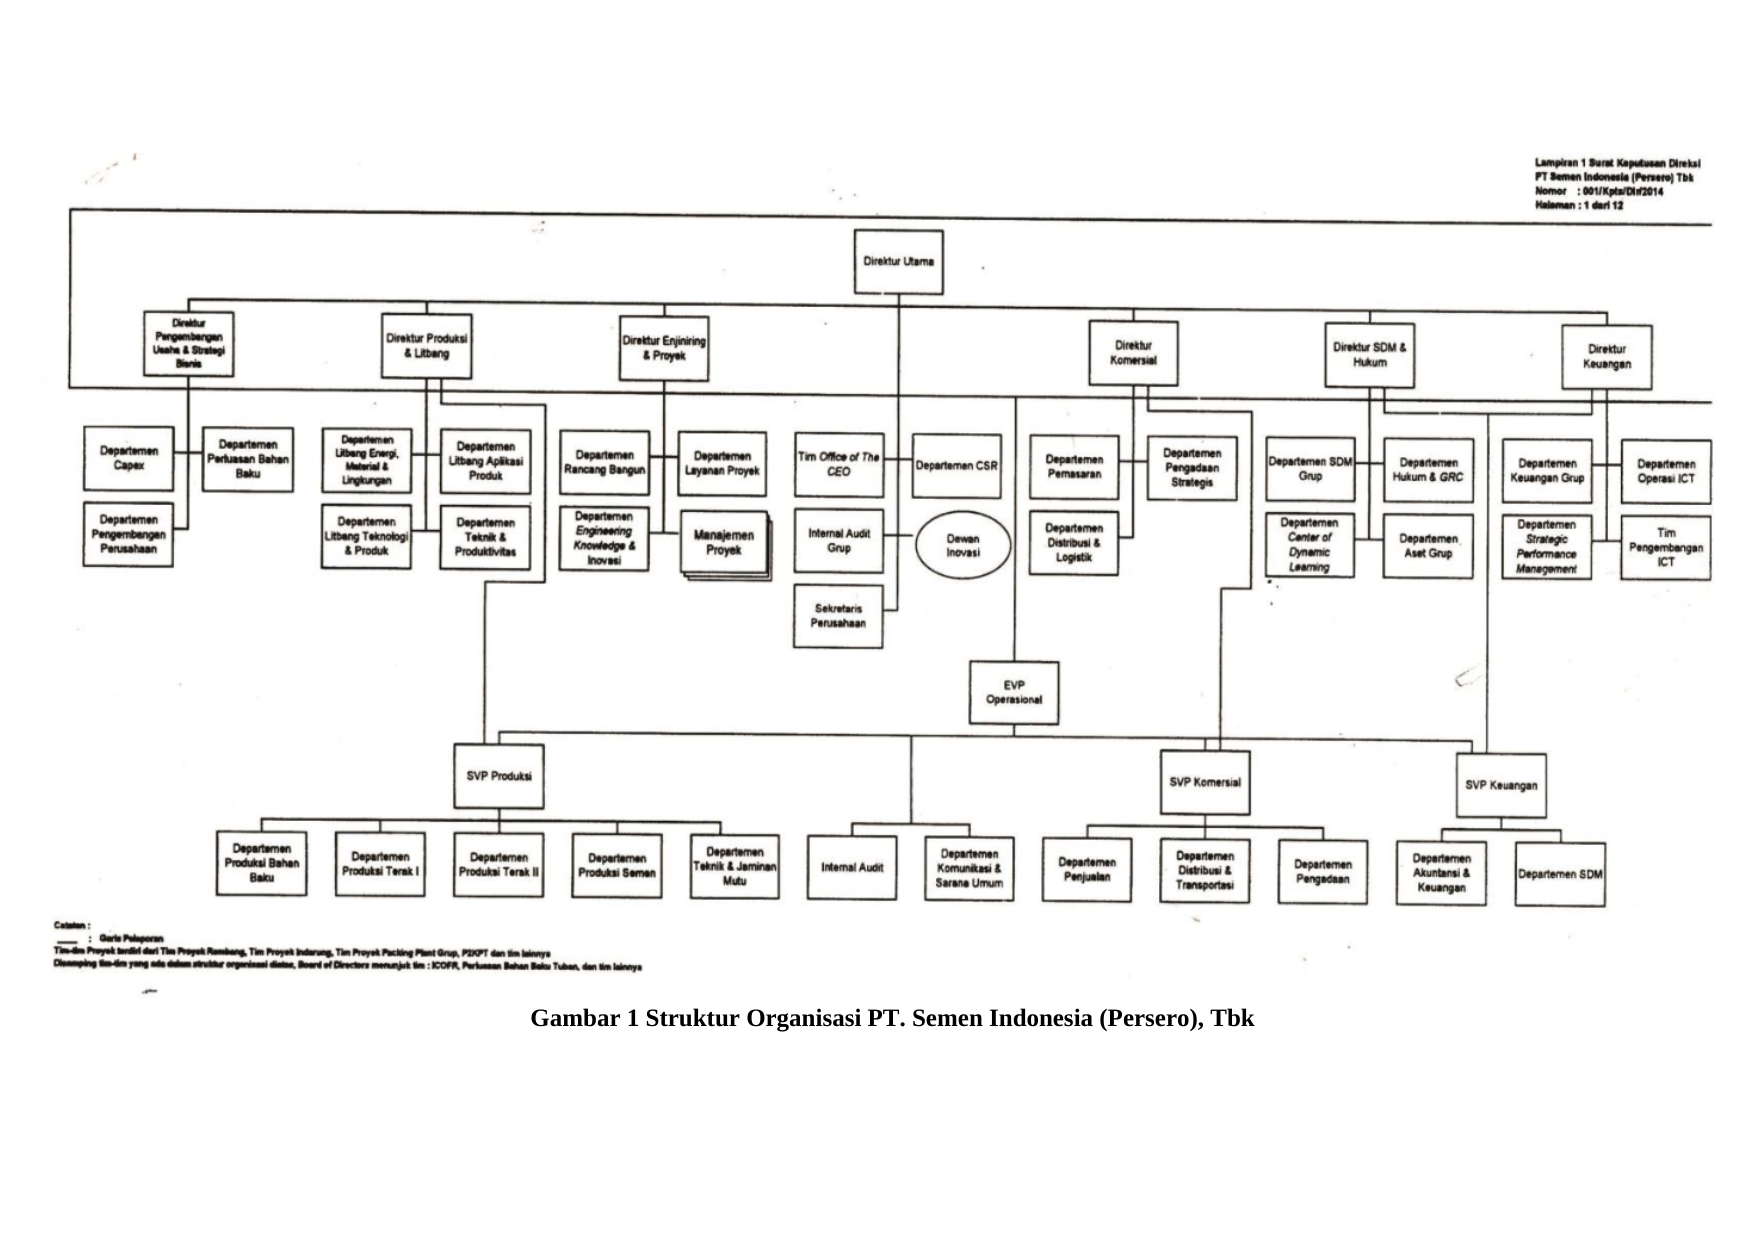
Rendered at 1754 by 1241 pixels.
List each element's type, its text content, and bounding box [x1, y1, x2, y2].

text Gambar 1 Struktur Organisasi PT. Semen Indonesia (Persero), Tbk [191, 1003, 1594, 1032]
picture [41, 154, 1713, 1001]
